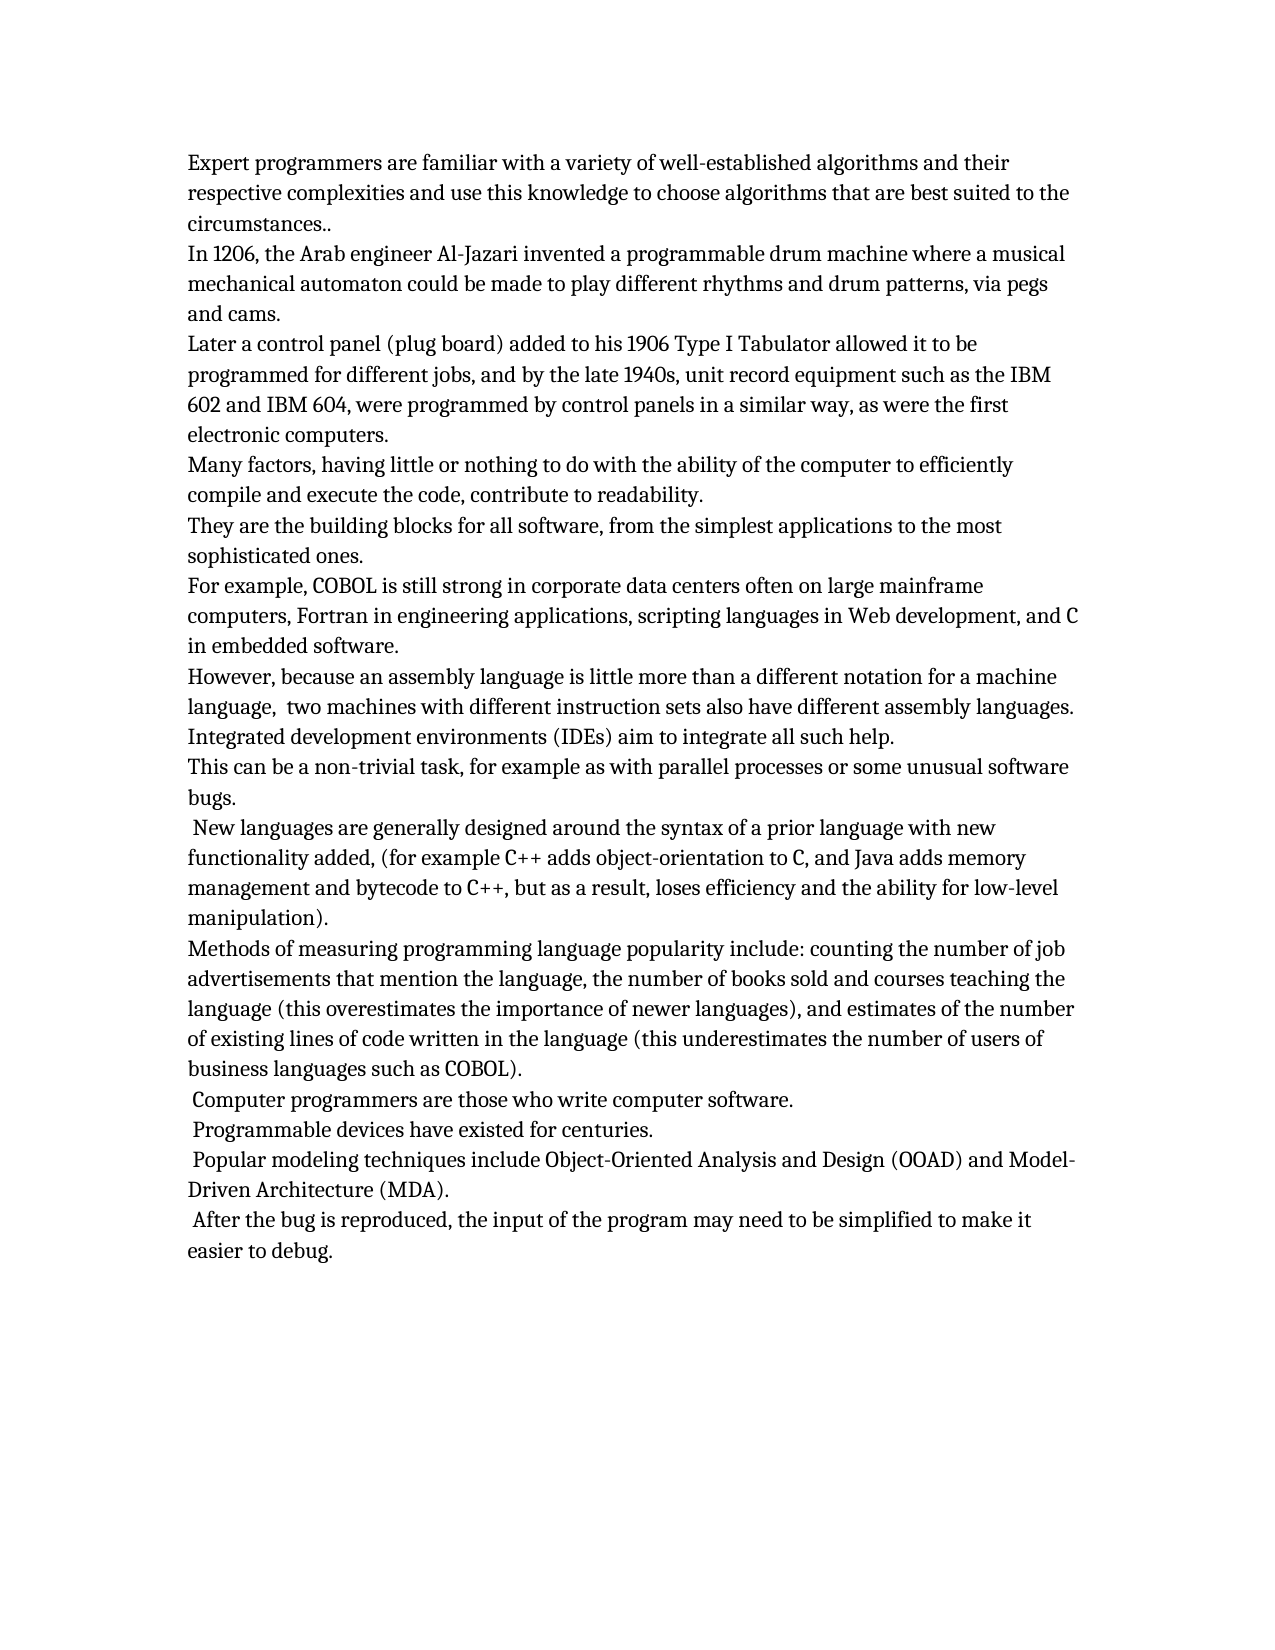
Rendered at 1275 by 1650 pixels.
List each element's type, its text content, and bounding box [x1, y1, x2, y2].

text Expert programmers are familiar with a variety of well-established algorithms and their respective complexities and use this knowledge to choose algorithms that are best suited to the circumstances.. In 1206, the Arab engineer Al-Jazari invented a programmable drum machine where a musical mechanical automaton could be made to play different rhythms and drum patterns, via pegs and cams. Later a control panel (plug board) added to his 1906 Type I Tabulator allowed it to be programmed for different jobs, and by the late 1940s, unit record equipment such as the IBM 602 and IBM 604, were programmed by control panels in a similar way, as were the first electronic computers. Many factors, having little or nothing to do with the ability of the computer to efficiently compile and execute the code, contribute to readability. They are the building blocks for all software, from the simplest applications to the most sophisticated ones. For example, COBOL is still strong in corporate data centers often on large mainframe computers, Fortran in engineering applications, scripting languages in Web development, and C in embedded software. However, because an assembly language is little more than a different notation for a machine language, two machines with different instruction sets also have different assembly languages. Integrated development environments (IDEs) aim to integrate all such help. This can be a non-trivial task, for example as with parallel processes or some unusual software bugs. New languages are generally designed around the syntax of a prior language with new functionality added, (for example C++ adds object-orientation to C, and Java adds memory management and bytecode to C++, but as a result, loses efficiency and the ability for low-level manipulation). Methods of measuring programming language popularity include: counting the number of job advertisements that mention the language, the number of books sold and courses teaching the language (this overestimates the importance of newer languages), and estimates of the number of existing lines of code written in the language (this underestimates the number of users of business languages such as COBOL). Computer programmers are those who write computer software. Programmable devices have existed for centuries. Popular modeling techniques include Object-Oriented Analysis and Design (OOAD) and Model-Driven Architecture (MDA). After the bug is reproduced, the input of the program may need to be simplified to make it easier to debug. [187, 150, 1087, 1264]
